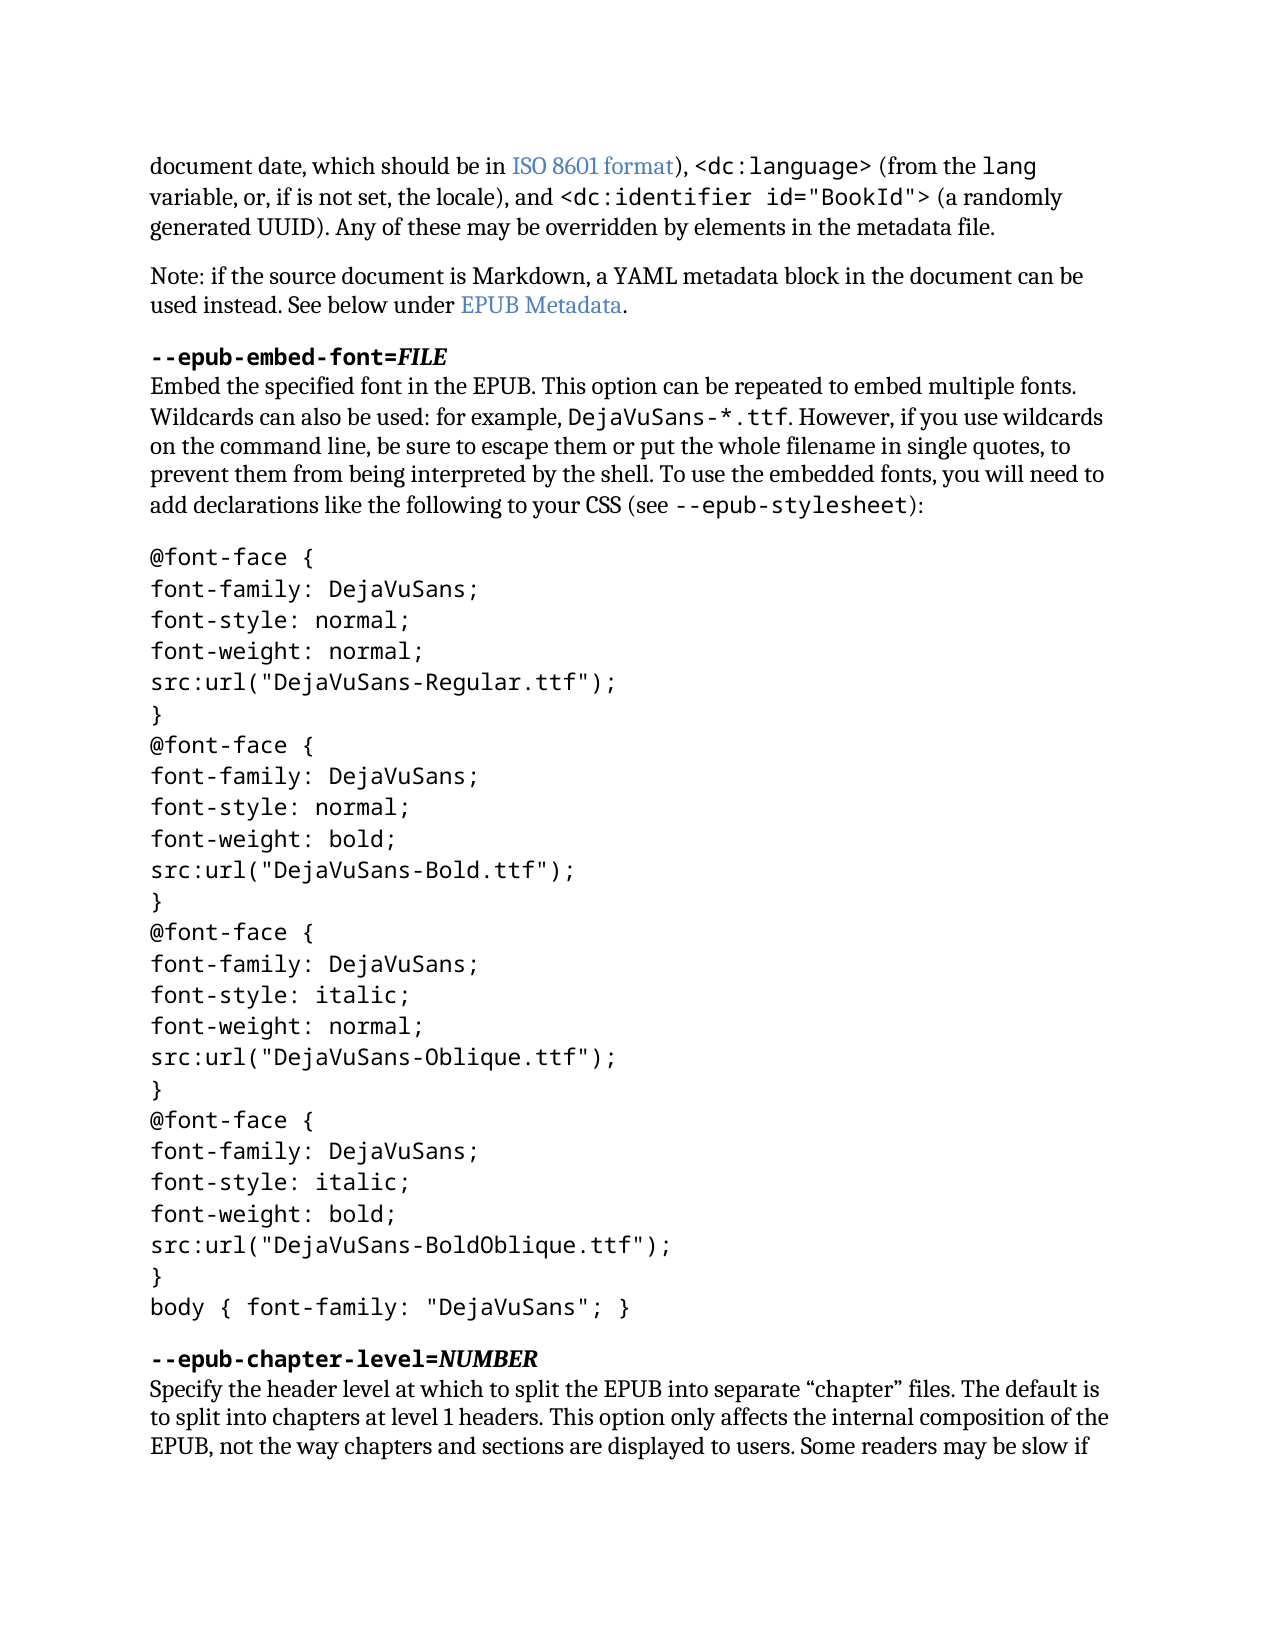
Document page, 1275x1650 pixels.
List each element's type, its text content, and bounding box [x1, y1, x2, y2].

text Note: if the source document is Markdown, a YAML metadata block in the document can be used instead. See below under EPUB Metadata. [150, 262, 1125, 319]
text @font-face { font-family: DejaVuSans; font-style: normal; font-weight: normal; src:url("DejaVuSans-Regular.ttf"); } @font-face { font-family: DejaVuSans; font-style: normal; font-weight: bold; src:url("DejaVuSans-Bold.ttf"); } @font-face { font-family: DejaVuSans; font-style: italic; font-weight: normal; src:url("DejaVuSans-Oblique.ttf"); } @font-face { font-family: DejaVuSans; font-style: italic; font-weight: bold; src:url("DejaVuSans-BoldOblique.ttf"); } body { font-family: "DejaVuSans"; } [150, 541, 1125, 1322]
text --epub-chapter-level=NUMBER [150, 1343, 1125, 1374]
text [150, 150, 1125, 241]
text --epub-embed-font=FILE [150, 340, 1125, 372]
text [150, 1374, 1125, 1461]
text Embed the specified font in the EPUB. This option can be repeated to embed multiple fonts. Wildcards can also be used: for example, DejaVuSans-*.ttf. However, if you use wildcards on the command line, be sure to escape them or put the whole filename in single quotes, to prevent them from being interpreted by the shell. To use the embedded fonts, you will need to add declarations like the following to your CSS (see --epub-stylesheet): [150, 372, 1125, 520]
